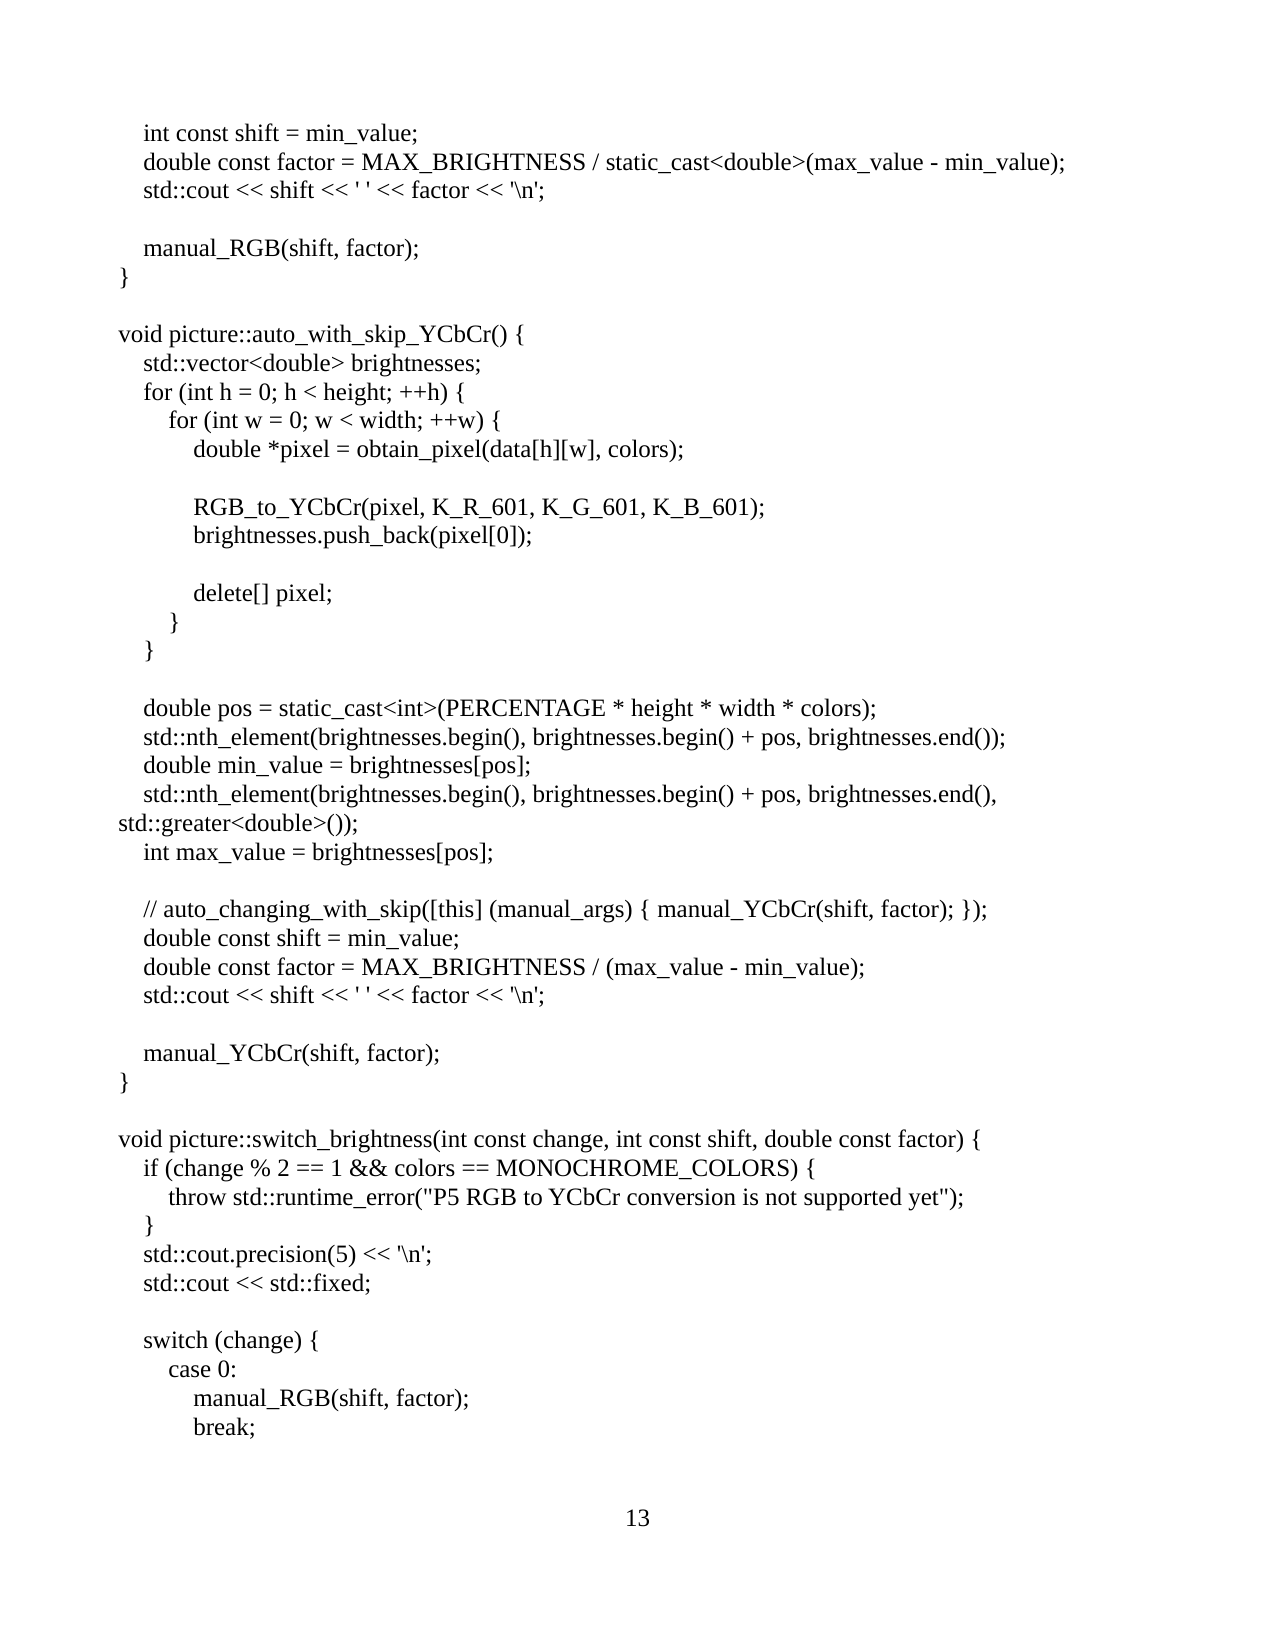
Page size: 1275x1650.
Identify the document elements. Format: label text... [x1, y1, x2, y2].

text if (change % 2 == 1 && colors == MONOCHROME_COLORS) { [118, 1153, 1157, 1182]
text std::cout << shift << ' ' << factor << '\n'; [118, 176, 1157, 204]
text double const shift = min_value; [118, 923, 1157, 952]
text } [118, 636, 1157, 664]
text brightnesses.push_back(pixel[0]); [118, 521, 1157, 549]
text double pos = static_cast<int>(PERCENTAGE * height * width * colors); [118, 693, 1157, 722]
text std::cout << shift << ' ' << factor << '\n'; [118, 981, 1157, 1009]
text std::cout << std::fixed; [118, 1268, 1157, 1297]
text } [118, 607, 1157, 636]
text manual_YCbCr(shift, factor); [118, 1038, 1157, 1067]
text int const shift = min_value; [118, 118, 1157, 147]
text case 0: [118, 1354, 1157, 1383]
text } [118, 1067, 1157, 1096]
text void picture::switch_brightness(int const change, int const shift, double const factor) { [118, 1124, 1157, 1153]
text std::vector<double> brightnesses; [118, 348, 1157, 377]
text std::nth_element(brightnesses.begin(), brightnesses.begin() + pos, brightnesses.end()); [118, 722, 1157, 751]
text delete[] pixel; [118, 578, 1157, 607]
text void picture::auto_with_skip_YCbCr() { [118, 319, 1157, 348]
text double const factor = MAX_BRIGHTNESS / (max_value - min_value); [118, 952, 1157, 981]
text throw std::runtime_error("P5 RGB to YCbCr conversion is not supported yet"); [118, 1182, 1157, 1211]
text for (int w = 0; w < width; ++w) { [118, 406, 1157, 434]
text double *pixel = obtain_pixel(data[h][w], colors); [118, 434, 1157, 463]
text std::nth_element(brightnesses.begin(), brightnesses.begin() + pos, brightnesses.end(), std::greater<double>()); [118, 779, 1157, 837]
text // auto_changing_with_skip([this] (manual_args) { manual_YCbCr(shift, factor); }); [118, 894, 1157, 923]
text double min_value = brightnesses[pos]; [118, 751, 1157, 779]
text manual_RGB(shift, factor); [118, 233, 1157, 262]
text break; [118, 1412, 1157, 1441]
text int max_value = brightnesses[pos]; [118, 837, 1157, 866]
text for (int h = 0; h < height; ++h) { [118, 377, 1157, 406]
text switch (change) { [118, 1326, 1157, 1354]
text } [118, 1211, 1157, 1239]
text } [118, 262, 1157, 291]
text std::cout.precision(5) << '\n'; [118, 1239, 1157, 1268]
text RGB_to_YCbCr(pixel, K_R_601, K_G_601, K_B_601); [118, 492, 1157, 521]
text double const factor = MAX_BRIGHTNESS / static_cast<double>(max_value - min_value); [118, 147, 1157, 176]
text manual_RGB(shift, factor); [118, 1383, 1157, 1412]
